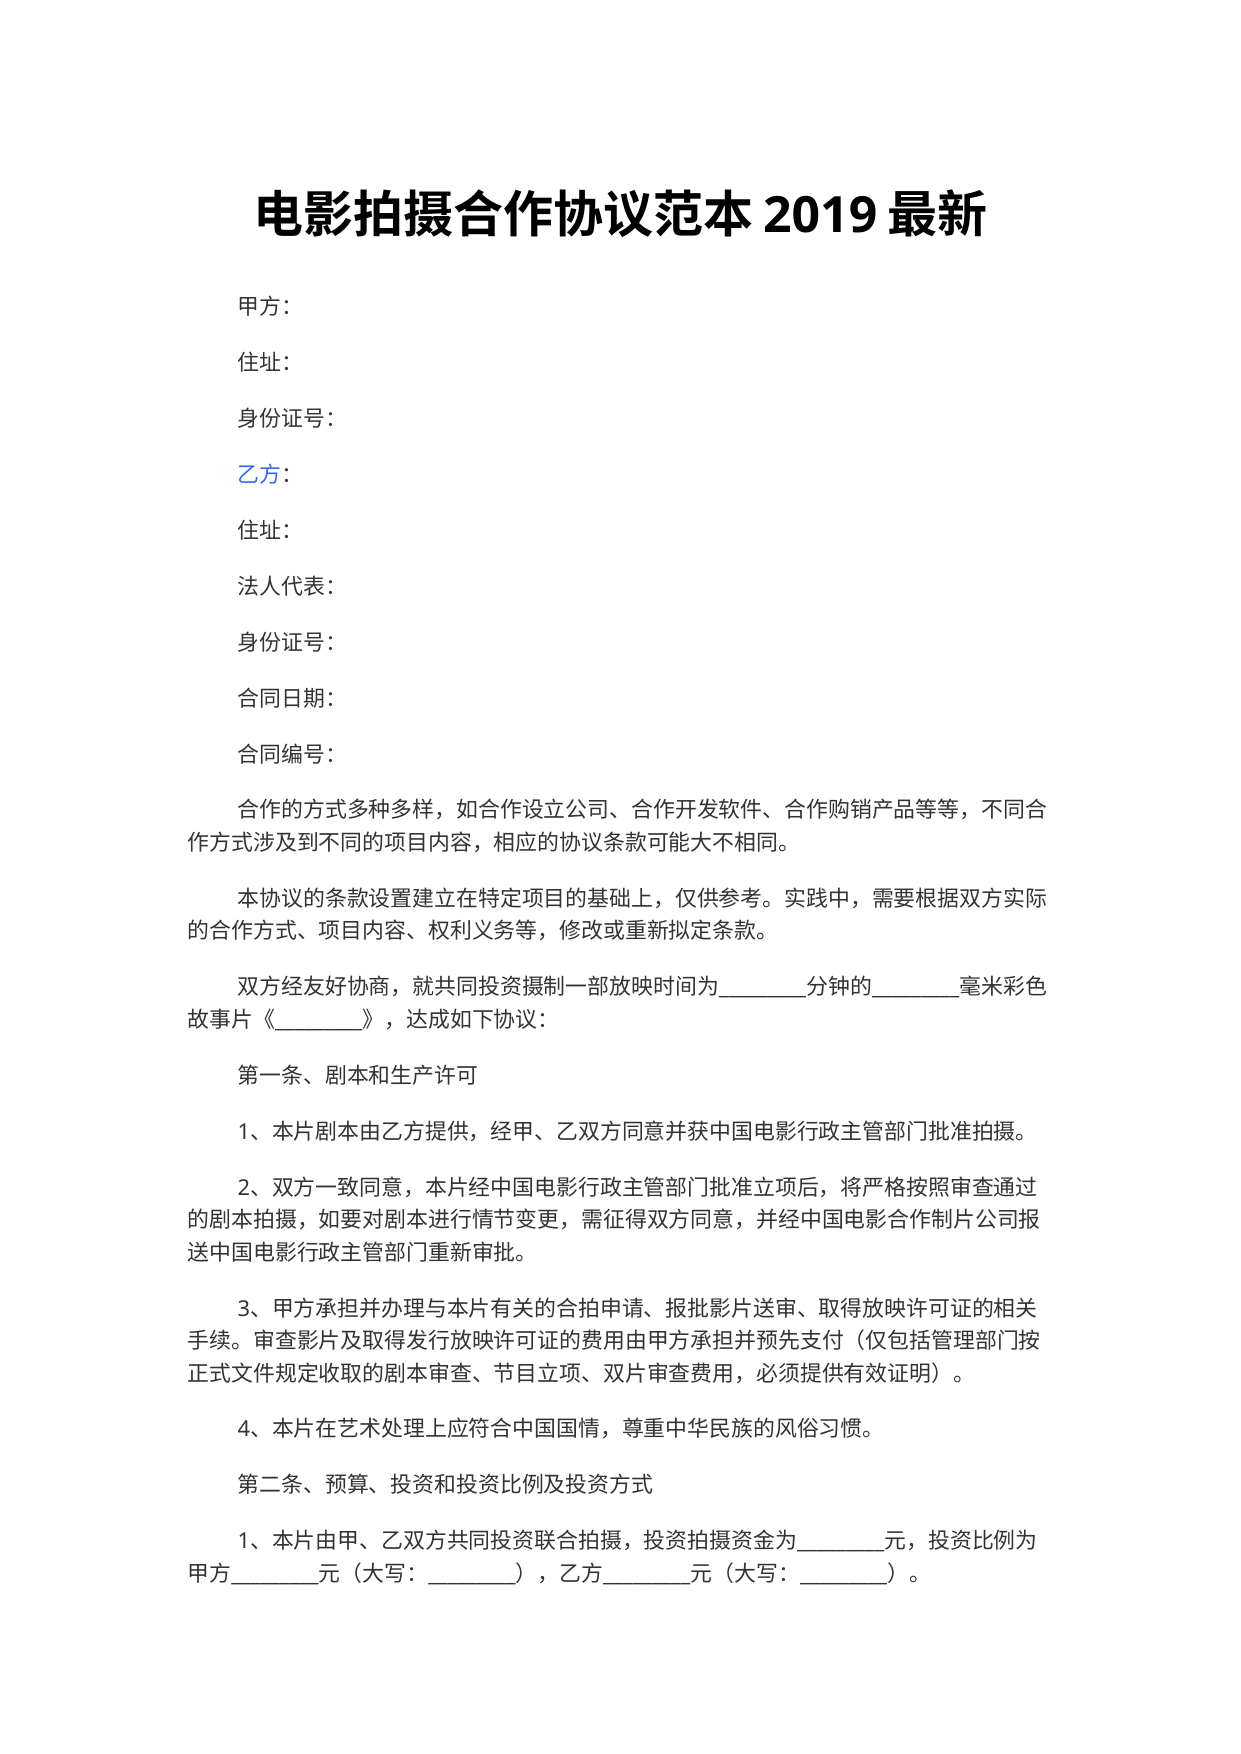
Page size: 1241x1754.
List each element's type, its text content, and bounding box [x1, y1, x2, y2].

text 4、本片在艺术处理上应符合中国国情，尊重中华民族的风俗习惯。 [187, 1411, 1053, 1444]
text 1、本片由甲、乙双方共同投资联合拍摄，投资拍摄资金为_________元，投资比例为甲方_________元（大写：_________），乙方_________元（大写：_________）。 [187, 1523, 1053, 1588]
text 法人代表： [187, 568, 1053, 601]
text 乙方： [187, 456, 1053, 489]
text 第一条、剧本和生产许可 [187, 1057, 1053, 1090]
text 合同编号： [187, 736, 1053, 769]
text 双方经友好协商，就共同投资摄制一部放映时间为_________分钟的_________毫米彩色故事片《_________》，达成如下协议： [187, 969, 1053, 1034]
text 住址： [187, 512, 1053, 545]
text 1、本片剧本由乙方提供，经甲、乙双方同意并获中国电影行政主管部门批准拍摄。 [187, 1113, 1053, 1146]
text 住址： [187, 344, 1053, 377]
text 合作的方式多种多样，如合作设立公司、合作开发软件、合作购销产品等等，不同合作方式涉及到不同的项目内容，相应的协议条款可能大不相同。 [187, 792, 1053, 857]
text 甲方： [187, 289, 1053, 321]
text 本协议的条款设置建立在特定项目的基础上，仅供参考。实践中，需要根据双方实际的合作方式、项目内容、权利义务等，修改或重新拟定条款。 [187, 881, 1053, 946]
text 身份证号： [187, 624, 1053, 657]
text 合同日期： [187, 680, 1053, 713]
text 第二条、预算、投资和投资比例及投资方式 [187, 1467, 1053, 1499]
text 2、双方一致同意，本片经中国电影行政主管部门批准立项后，将严格按照审查通过的剧本拍摄，如要对剧本进行情节变更，需征得双方同意，并经中国电影合作制片公司报送中国电影行政主管部门重新审批。 [187, 1169, 1053, 1267]
text 身份证号： [187, 401, 1053, 433]
subtitle 电影拍摄合作协议范本2019最新 [187, 162, 1053, 259]
text 3、甲方承担并办理与本片有关的合拍申请、报批影片送审、取得放映许可证的相关手续。审查影片及取得发行放映许可证的费用由甲方承担并预先支付（仅包括管理部门按正式文件规定收取的剧本审查、节目立项、双片审查费用，必须提供有效证明）。 [187, 1290, 1053, 1388]
